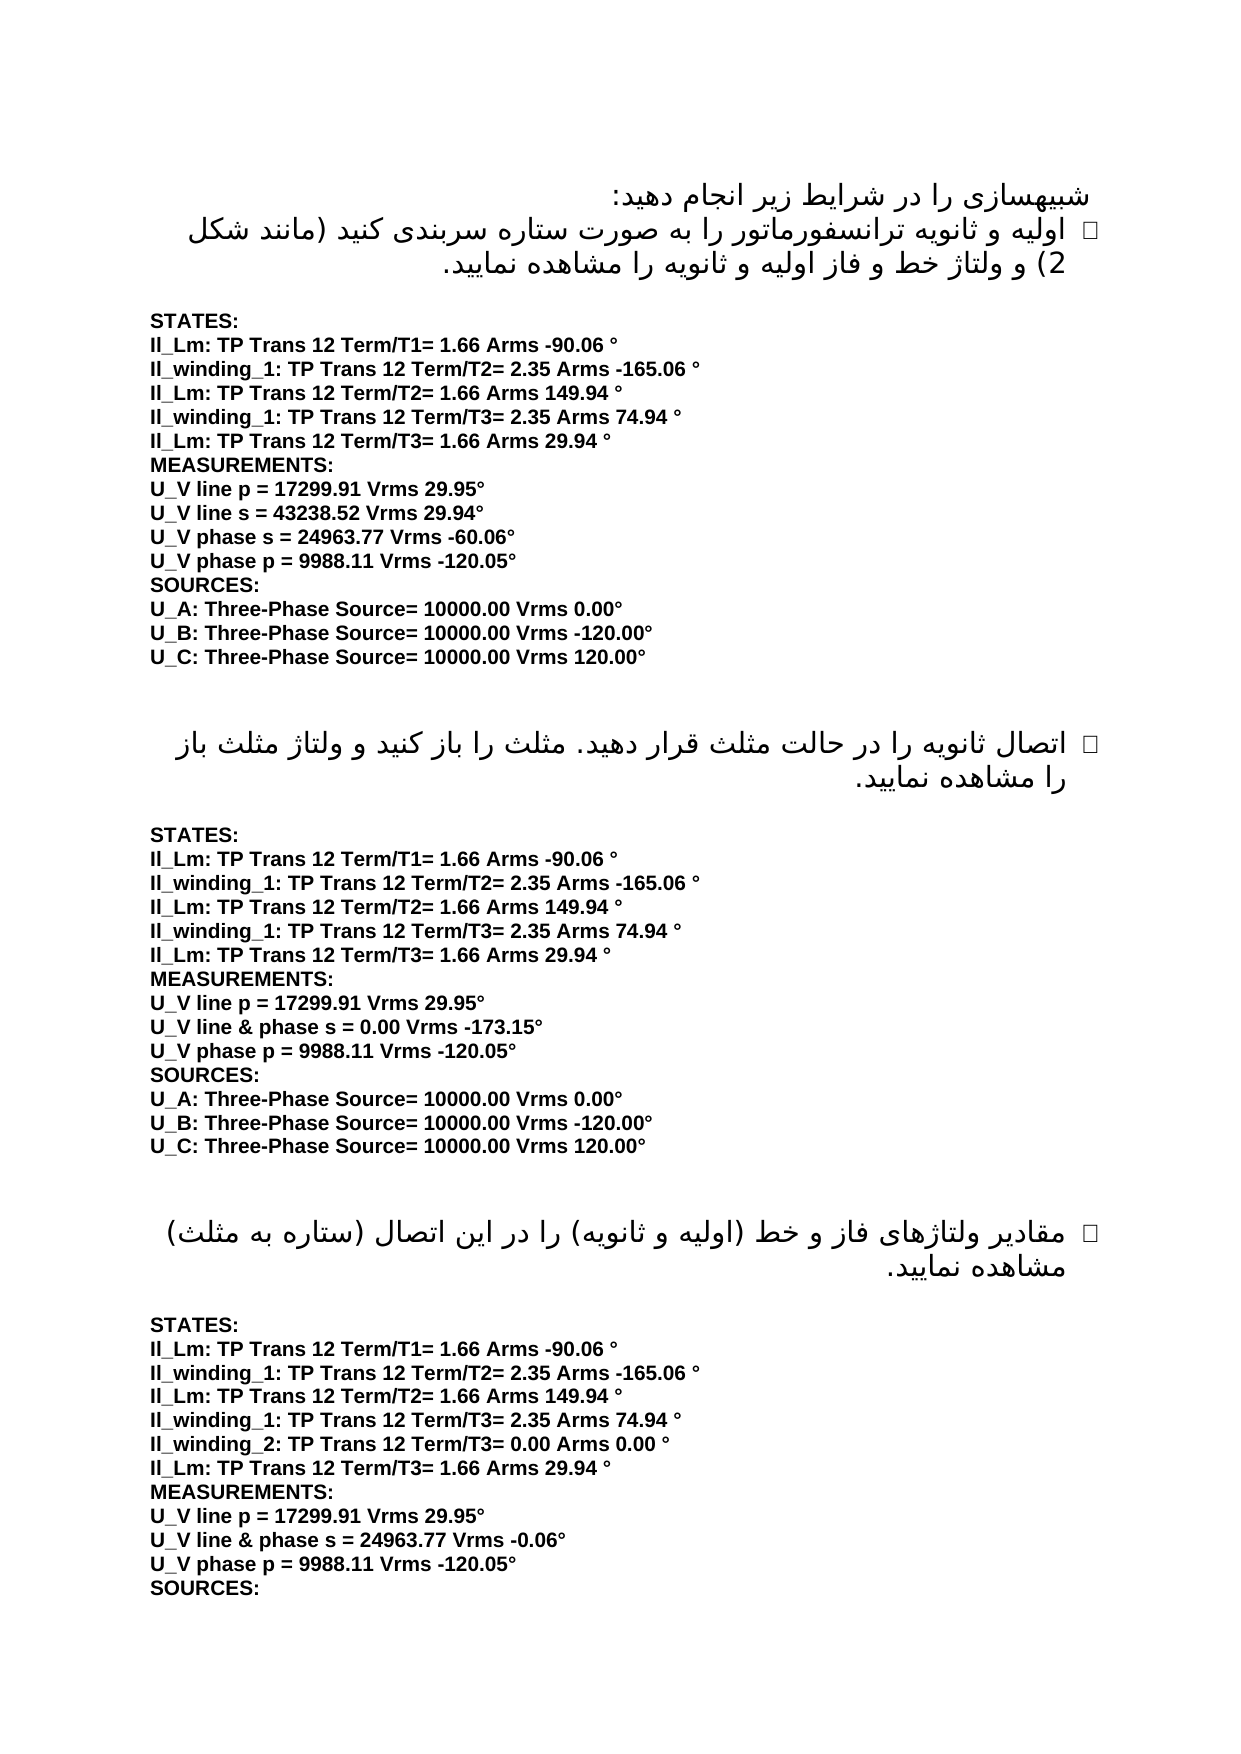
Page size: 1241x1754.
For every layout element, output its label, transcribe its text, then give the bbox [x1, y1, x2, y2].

text U_B: Three-Phase Source= 10000.00 Vrms -120.00° [150, 621, 1090, 645]
text Il_Lm: TP Trans 12 Term/T2= 1.66 Arms 149.94 ° [150, 381, 1090, 405]
text U_B: Three-Phase Source= 10000.00 Vrms -120.00° [150, 1110, 1090, 1134]
text Il_winding_2: TP Trans 12 Term/T3= 0.00 Arms 0.00 ° [150, 1432, 1090, 1456]
text Il_winding_1: TP Trans 12 Term/T3= 2.35 Arms 74.94 ° [150, 1408, 1090, 1432]
text Il_Lm: TP Trans 12 Term/T2= 1.66 Arms 149.94 ° [150, 895, 1090, 919]
text U_V line p = 17299.91 Vrms 29.95° [150, 477, 1090, 501]
text SOURCES: [150, 1576, 1090, 1600]
text U_V phase s = 24963.77 Vrms -60.06° [150, 525, 1090, 549]
text U_V phase p = 9988.11 Vrms -120.05° [150, 1552, 1090, 1576]
list اتصال ثانويه را در حالت مثلث قرار دهيد. مثلث را باز کنید و ولتاژ مثلث باز را مشاهده نمایید. [150, 726, 1090, 794]
text Il_Lm: TP Trans 12 Term/T3= 1.66 Arms 29.94 ° [150, 943, 1090, 967]
text U_C: Three-Phase Source= 10000.00 Vrms 120.00° [150, 1134, 1090, 1158]
text STATES: [150, 309, 1090, 333]
text MEASUREMENTS: [150, 453, 1090, 477]
text STATES: [150, 1312, 1090, 1336]
text Il_winding_1: TP Trans 12 Term/T3= 2.35 Arms 74.94 ° [150, 405, 1090, 429]
text MEASUREMENTS: [150, 1480, 1090, 1504]
text U_V line p = 17299.91 Vrms 29.95° [150, 1504, 1090, 1528]
text Il_winding_1: TP Trans 12 Term/T2= 2.35 Arms -165.06 ° [150, 357, 1090, 381]
text U_C: Three-Phase Source= 10000.00 Vrms 120.00° [150, 645, 1090, 669]
text Il_Lm: TP Trans 12 Term/T3= 1.66 Arms 29.94 ° [150, 1456, 1090, 1480]
text Il_winding_1: TP Trans 12 Term/T3= 2.35 Arms 74.94 ° [150, 919, 1090, 943]
text SOURCES: [150, 1062, 1090, 1086]
text U_V phase p = 9988.11 Vrms -120.05° [150, 549, 1090, 573]
text Il_Lm: TP Trans 12 Term/T1= 1.66 Arms -90.06 ° [150, 333, 1090, 357]
text شبیهسازی را در شرایط زیر انجام دهید: [150, 179, 1090, 213]
list مقادیر ولتاژهای فاز و خط (اولیه و ثانویه) را در این اتصال (ستاره به مثلث) مشاهده نمایید. [150, 1216, 1090, 1284]
text SOURCES: [150, 573, 1090, 597]
text Il_Lm: TP Trans 12 Term/T1= 1.66 Arms -90.06 ° [150, 1336, 1090, 1360]
text STATES: [150, 823, 1090, 847]
text Il_winding_1: TP Trans 12 Term/T2= 2.35 Arms -165.06 ° [150, 1360, 1090, 1384]
text U_V line & phase s = 24963.77 Vrms -0.06° [150, 1528, 1090, 1552]
text Il_winding_1: TP Trans 12 Term/T2= 2.35 Arms -165.06 ° [150, 871, 1090, 895]
text U_V line s = 43238.52 Vrms 29.94° [150, 501, 1090, 525]
text U_V phase p = 9988.11 Vrms -120.05° [150, 1038, 1090, 1062]
text U_A: Three-Phase Source= 10000.00 Vrms 0.00° [150, 1086, 1090, 1110]
text Il_Lm: TP Trans 12 Term/T1= 1.66 Arms -90.06 ° [150, 847, 1090, 871]
text U_V line & phase s = 0.00 Vrms -173.15° [150, 1014, 1090, 1038]
text U_V line p = 17299.91 Vrms 29.95° [150, 991, 1090, 1014]
text U_A: Three-Phase Source= 10000.00 Vrms 0.00° [150, 597, 1090, 621]
text MEASUREMENTS: [150, 967, 1090, 991]
text Il_Lm: TP Trans 12 Term/T2= 1.66 Arms 149.94 ° [150, 1384, 1090, 1408]
list اولیه و ثانویه ترانسفورماتور را به صورت ستاره سربندی کنید (مانند شکل 2) و ولتاژ خط و فاز اولیه و ثانویه را مشاهده نمایید. [150, 213, 1090, 281]
text Il_Lm: TP Trans 12 Term/T3= 1.66 Arms 29.94 ° [150, 429, 1090, 453]
